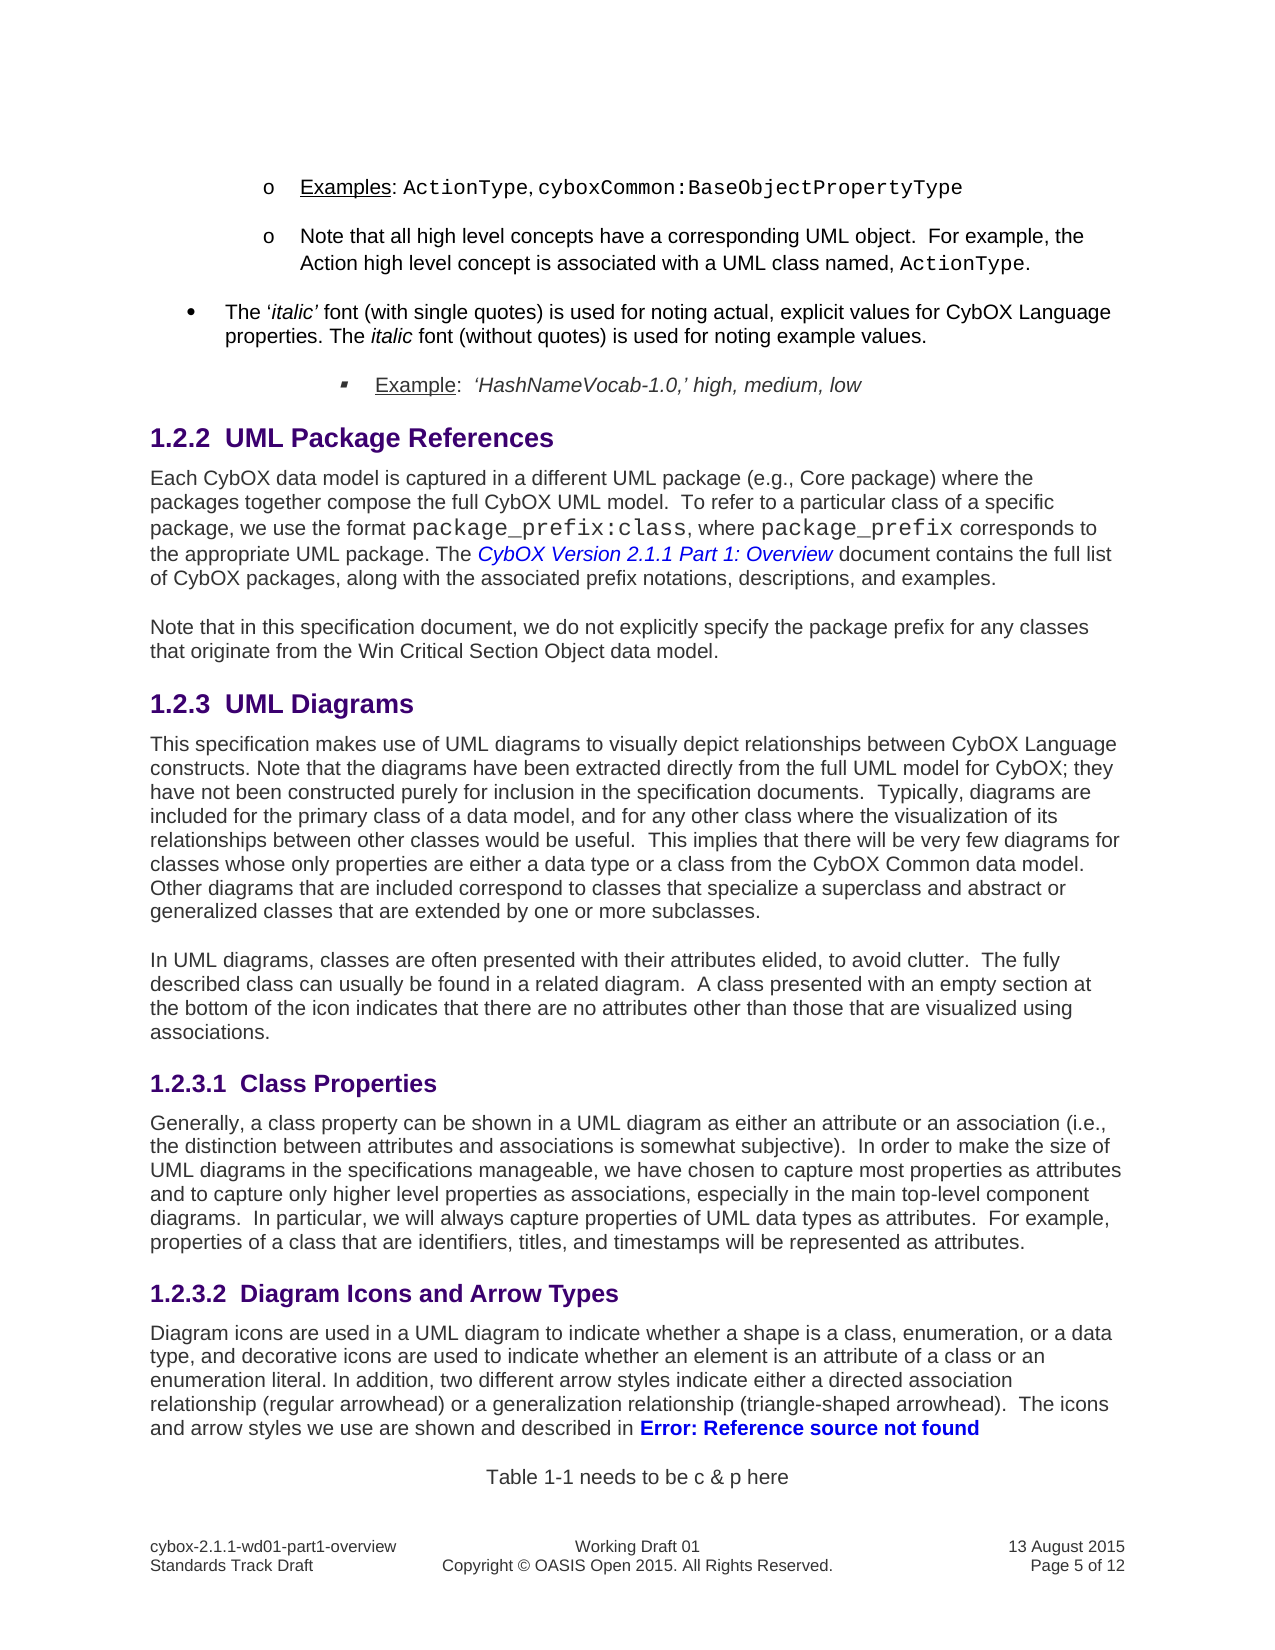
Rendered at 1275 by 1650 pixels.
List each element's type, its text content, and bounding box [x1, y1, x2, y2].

list Examples: ActionType, cyboxCommon:BaseObjectPropertyType [262, 174, 1125, 200]
text In UML diagrams, classes are often presented with their attributes elided, to avoid clutter. The fully described class can usually be found in a related diagram. A class presented with an empty section at the bottom of the icon indicates that there are no attributes other than those that are visualized using associations. [150, 948, 1125, 1044]
list Note that all high level concepts have a corresponding UML object. For example, the Action high level concept is associated with a UML class named, ActionType. [262, 224, 1125, 276]
subtitle UML Diagrams [150, 688, 1125, 719]
list Example: ‘HashNameVocab-1.0,’ high, medium, low [337, 373, 1125, 397]
text This specification makes use of UML diagrams to visually depict relationships between CybOX Language constructs. Note that the diagrams have been extracted directly from the full UML model for CybOX; they have not been constructed purely for inclusion in the specification documents. Typically, diagrams are included for the primary class of a data model, and for any other class where the visualization of its relationships between other classes would be useful. This implies that there will be very few diagrams for classes whose only properties are either a data type or a class from the CybOX Common data model. Other diagrams that are included correspond to classes that specialize a superclass and abstract or generalized classes that are extended by one or more subclasses. [150, 732, 1125, 923]
subtitle UML Package References [150, 422, 1125, 453]
text Generally, a class property can be shown in a UML diagram as either an attribute or an association (i.e., the distinction between attributes and associations is somewhat subjective). In order to make the size of UML diagrams in the specifications manageable, we have chosen to capture most properties as attributes and to capture only higher level properties as associations, especially in the main top-level component diagrams. In particular, we will always capture properties of UML data types as attributes. For example, properties of a class that are identifiers, titles, and timestamps will be represented as attributes. [150, 1110, 1125, 1254]
text Note that in this specification document, we do not explicitly specify the package prefix for any classes that originate from the Win Critical Section Object data model. [150, 615, 1125, 663]
subtitle Diagram Icons and Arrow Types [150, 1279, 1125, 1308]
text Table 1-1 needs to be c & p here [150, 1465, 1125, 1489]
text Each CybOX data model is captured in a different UML package (e.g., Core package) where the packages together compose the full CybOX UML model. To refer to a particular class of a specific package, we use the format package_prefix:class, where package_prefix corresponds to the appropriate UML package. The CybOX Version 2.1.1 Part 1: Overview document contains the full list of CybOX packages, along with the associated prefix notations, descriptions, and examples. [150, 466, 1125, 590]
subtitle Class Properties [150, 1069, 1125, 1098]
list The ‘italic’ font (with single quotes) is used for noting actual, explicit values for CybOX Language properties. The italic font (without quotes) is used for noting example values. [187, 300, 1125, 348]
